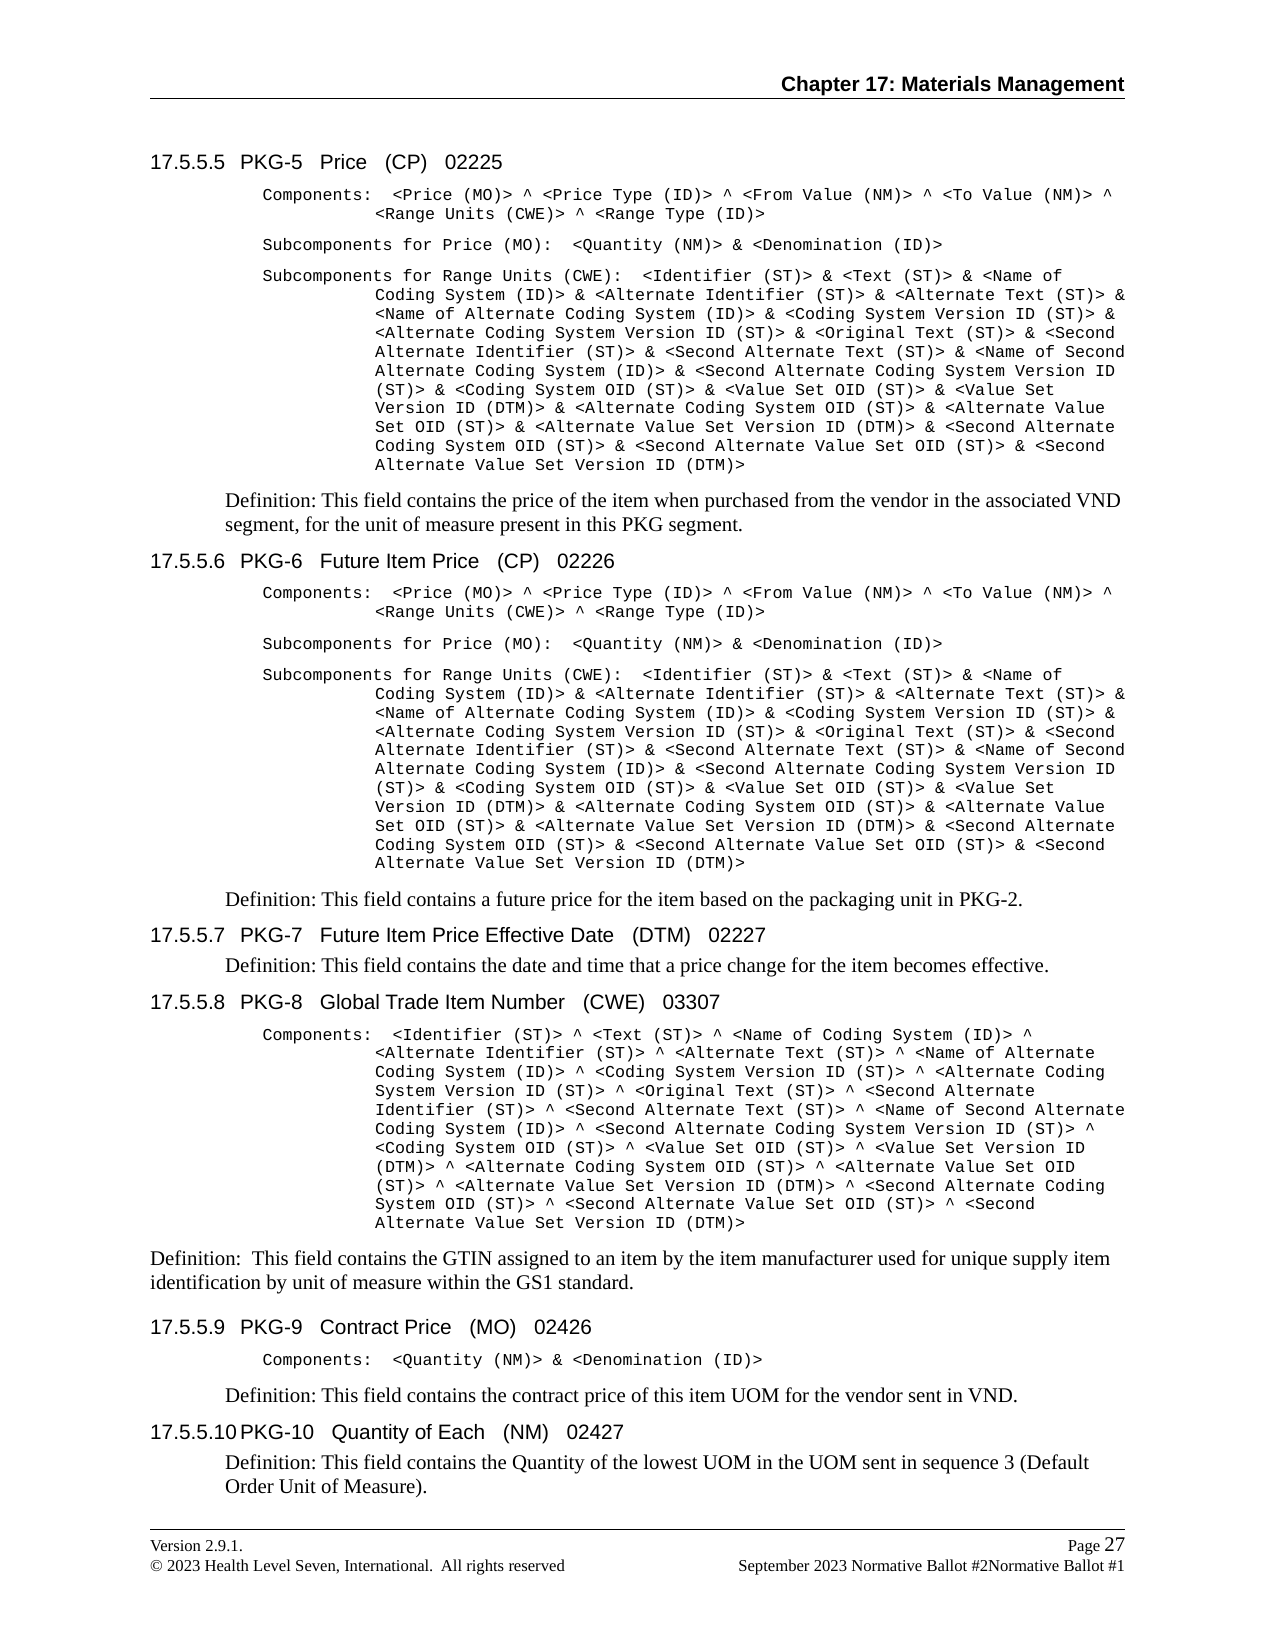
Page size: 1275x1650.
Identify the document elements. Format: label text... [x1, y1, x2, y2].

text Subcomponents for Range Units (CWE): <Identifier (ST)> & <Text (ST)> & <Name of Coding System (ID)> & <Alternate Identifier (ST)> & <Alternate Text (ST)> & <Name of Alternate Coding System (ID)> & <Coding System Version ID (ST)> & <Alternate Coding System Version ID (ST)> & <Original Text (ST)> & <Second Alternate Identifier (ST)> & <Second Alternate Text (ST)> & <Name of Second Alternate Coding System (ID)> & <Second Alternate Coding System Version ID (ST)> & <Coding System OID (ST)> & <Value Set OID (ST)> & <Value Set Version ID (DTM)> & <Alternate Coding System OID (ST)> & <Alternate Value Set OID (ST)> & <Alternate Value Set Version ID (DTM)> & <Second Alternate Coding System OID (ST)> & <Second Alternate Value Set OID (ST)> & <Second Alternate Value Set Version ID (DTM)> [262, 268, 1125, 475]
text Definition: This field contains the GTIN assigned to an item by the item manufacturer used for unique supply item identification by unit of measure within the GS1 standard. [150, 1246, 1125, 1294]
text Definition: This field contains the price of the item when purchased from the vendor in the associated VND segment, for the unit of measure present in this PKG segment. [225, 488, 1125, 536]
text Definition: This field contains the contract price of this item UOM for the vendor sent in VND. [225, 1383, 1125, 1407]
text Definition: This field contains a future price for the item based on the packaging unit in PKG-2. [225, 886, 1125, 911]
subtitle PKG-6 Future Item Price (CP) 02226 [150, 548, 1125, 572]
subtitle PKG-5 Price (CP) 02225 [150, 150, 1125, 174]
text Components: <Price (MO)> ^ <Price Type (ID)> ^ <From Value (NM)> ^ <To Value (NM)> ^ <Range Units (CWE)> ^ <Range Type (ID)> [262, 186, 1125, 224]
subtitle PKG-8 Global Trade Item Number (CWE) 03307 [150, 990, 1125, 1014]
text Components: <Quantity (NM)> & <Denomination (ID)> [262, 1352, 1125, 1370]
text Components: <Identifier (ST)> ^ <Text (ST)> ^ <Name of Coding System (ID)> ^ <Alternate Identifier (ST)> ^ <Alternate Text (ST)> ^ <Name of Alternate Coding System (ID)> ^ <Coding System Version ID (ST)> ^ <Alternate Coding System Version ID (ST)> ^ <Original Text (ST)> ^ <Second Alternate Identifier (ST)> ^ <Second Alternate Text (ST)> ^ <Name of Second Alternate Coding System (ID)> ^ <Second Alternate Coding System Version ID (ST)> ^ <Coding System OID (ST)> ^ <Value Set OID (ST)> ^ <Value Set Version ID (DTM)> ^ <Alternate Coding System OID (ST)> ^ <Alternate Value Set OID (ST)> ^ <Alternate Value Set Version ID (DTM)> ^ <Second Alternate Coding System OID (ST)> ^ <Second Alternate Value Set OID (ST)> ^ <Second Alternate Value Set Version ID (DTM)> [262, 1026, 1125, 1234]
subtitle PKG-9 Contract Price (MO) 02426 [150, 1315, 1125, 1339]
subtitle PKG-10 Quantity of Each (NM) 02427 [150, 1419, 1125, 1443]
text Subcomponents for Price (MO): <Quantity (NM)> & <Denomination (ID)> [262, 237, 1125, 256]
text Subcomponents for Range Units (CWE): <Identifier (ST)> & <Text (ST)> & <Name of Coding System (ID)> & <Alternate Identifier (ST)> & <Alternate Text (ST)> & <Name of Alternate Coding System (ID)> & <Coding System Version ID (ST)> & <Alternate Coding System Version ID (ST)> & <Original Text (ST)> & <Second Alternate Identifier (ST)> & <Second Alternate Text (ST)> & <Name of Second Alternate Coding System (ID)> & <Second Alternate Coding System Version ID (ST)> & <Coding System OID (ST)> & <Value Set OID (ST)> & <Value Set Version ID (DTM)> & <Alternate Coding System OID (ST)> & <Alternate Value Set OID (ST)> & <Alternate Value Set Version ID (DTM)> & <Second Alternate Coding System OID (ST)> & <Second Alternate Value Set OID (ST)> & <Second Alternate Value Set Version ID (DTM)> [262, 667, 1125, 874]
text Definition: This field contains the Quantity of the lowest UOM in the UOM sent in sequence 3 (Default Order Unit of Measure). [225, 1450, 1125, 1498]
subtitle PKG-7 Future Item Price Effective Date (DTM) 02227 [150, 923, 1125, 947]
text Components: <Price (MO)> ^ <Price Type (ID)> ^ <From Value (NM)> ^ <To Value (NM)> ^ <Range Units (CWE)> ^ <Range Type (ID)> [262, 585, 1125, 623]
text Subcomponents for Price (MO): <Quantity (NM)> & <Denomination (ID)> [262, 635, 1125, 654]
text Definition: This field contains the date and time that a price change for the item becomes effective. [225, 953, 1125, 977]
